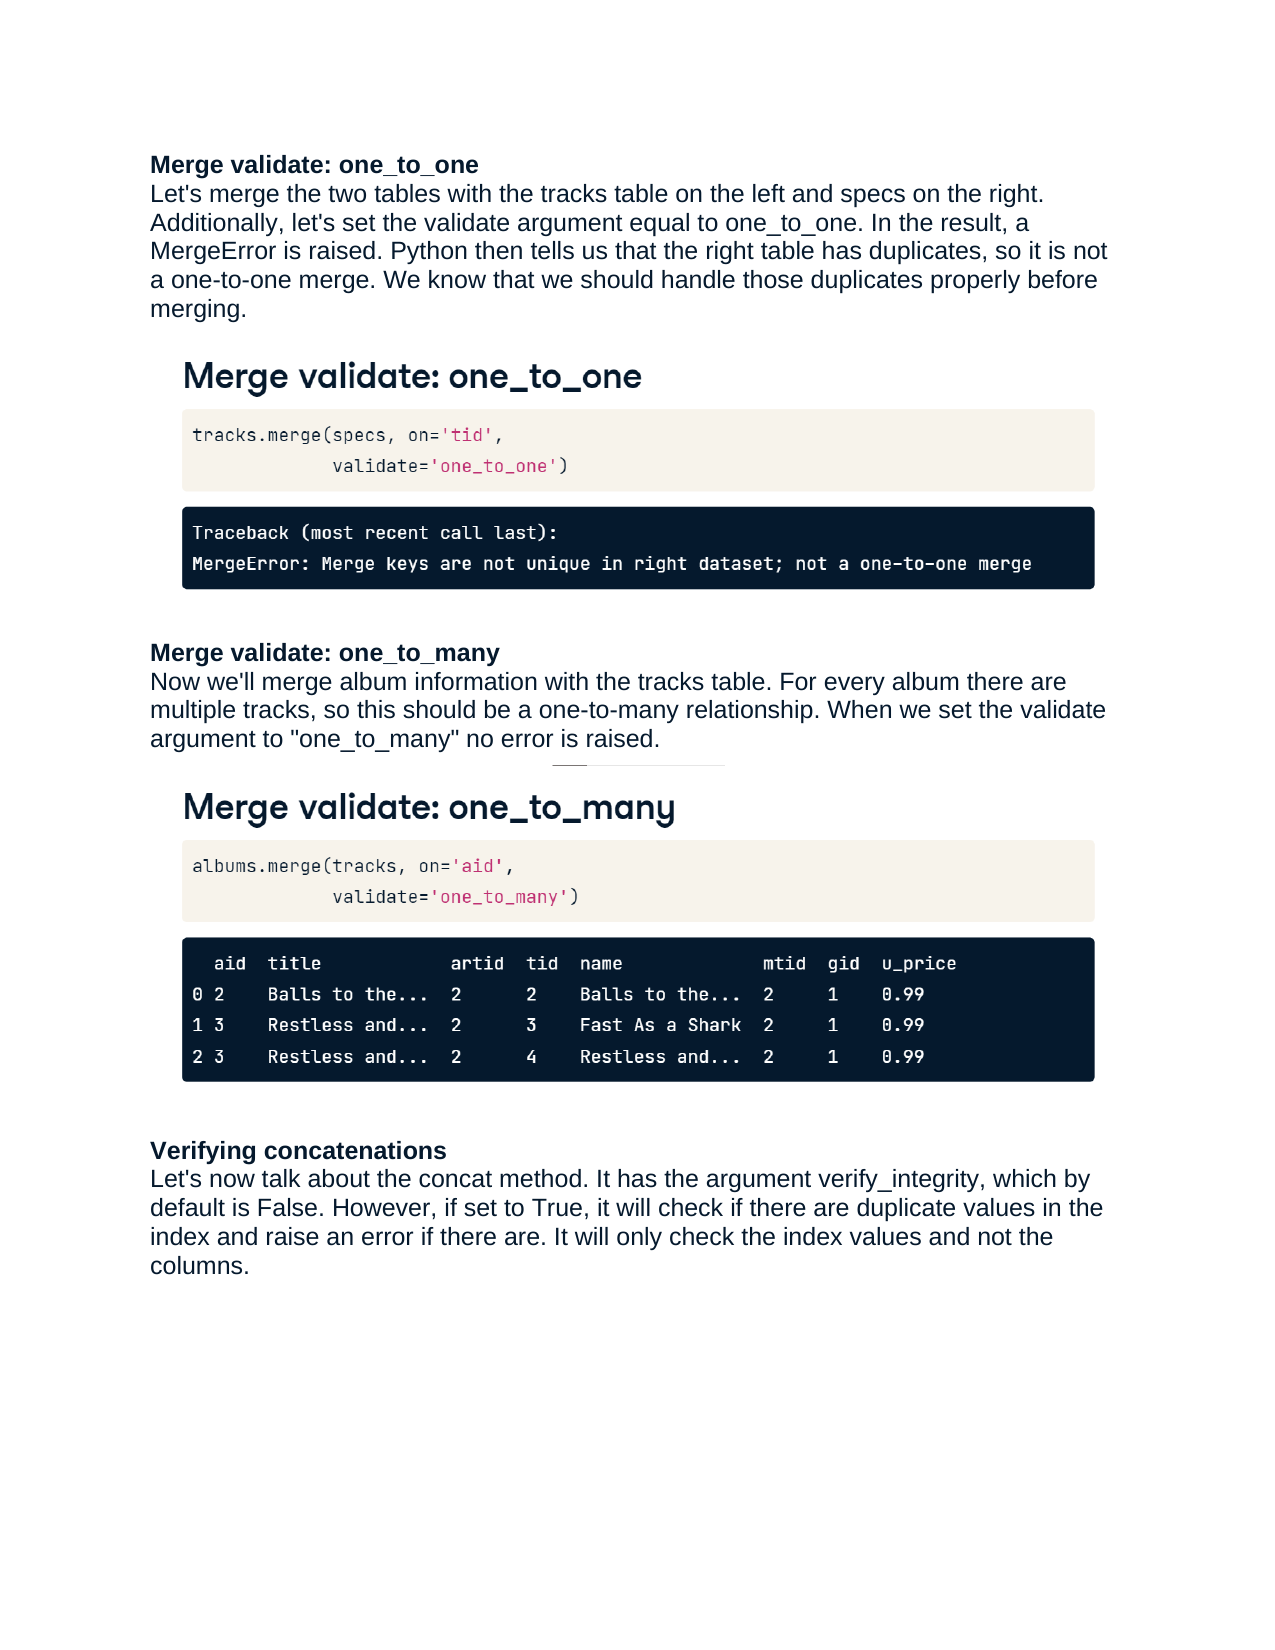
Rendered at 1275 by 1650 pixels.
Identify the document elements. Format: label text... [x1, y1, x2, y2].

picture [150, 765, 1125, 1124]
picture [150, 335, 1125, 626]
text Let's now talk about the concat method. It has the argument verify_integrity, which by default is False. However, if set to True, it will check if there are duplicate values in the index and raise an error if there are. It will only check the index values and not the columns. [150, 1164, 1125, 1279]
text Verifying concatenations [150, 1136, 1125, 1164]
text Now we'll merge album information with the tracks table. For every album there are multiple tracks, so this should be a one-to-many relationship. When we set the validate argument to "one_to_many" no error is raised. [150, 667, 1125, 753]
text Let's merge the two tables with the tracks table on the left and specs on the right. Additionally, let's set the validate argument equal to one_to_one. In the result, a MergeError is raised. Python then tells us that the right table has duplicates, so it is not a one-to-one merge. We know that we should handle those duplicates properly before merging. [150, 179, 1125, 322]
text Merge validate: one_to_many [150, 638, 1125, 667]
text Merge validate: one_to_one [150, 150, 1125, 179]
